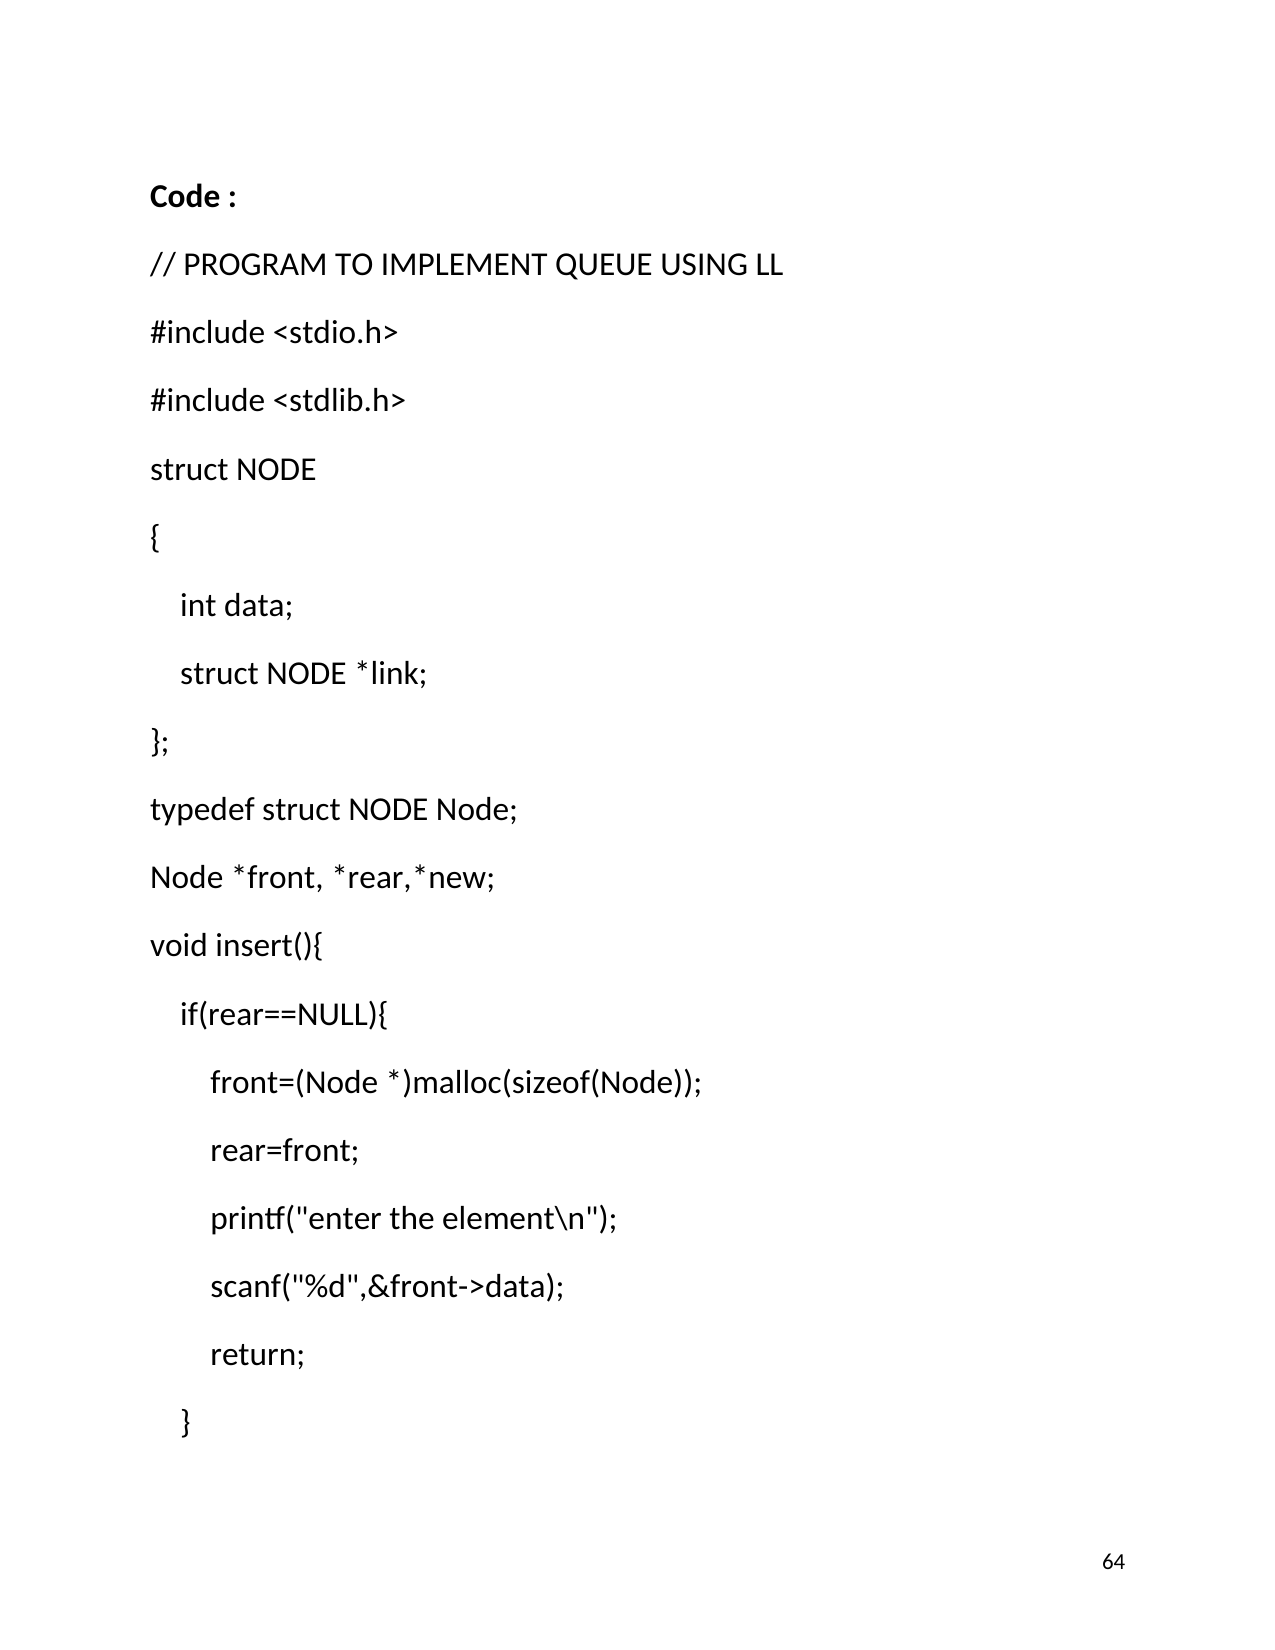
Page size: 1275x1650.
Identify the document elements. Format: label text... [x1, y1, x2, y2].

text #include <stdio.h> [150, 311, 1125, 352]
text // PROGRAM TO IMPLEMENT QUEUE USING LL [150, 243, 1125, 284]
text int data; [150, 584, 1125, 624]
text rear=front; [150, 1129, 1125, 1169]
text printf("enter the element\n"); [150, 1197, 1125, 1238]
text Code : [150, 175, 1125, 216]
text if(rear==NULL){ [150, 992, 1125, 1033]
text typedef struct NODE Node; [150, 788, 1125, 829]
text return; [150, 1333, 1125, 1374]
text { [150, 516, 1125, 556]
text struct NODE *link; [150, 652, 1125, 693]
text Node *front, *rear,*new; [150, 856, 1125, 897]
text }; [150, 720, 1125, 761]
text #include <stdlib.h> [150, 379, 1125, 420]
text struct NODE [150, 447, 1125, 488]
text void insert(){ [150, 924, 1125, 965]
text front=(Node *)malloc(sizeof(Node)); [150, 1061, 1125, 1101]
text scanf("%d",&front->data); [150, 1265, 1125, 1306]
text } [150, 1401, 1125, 1442]
